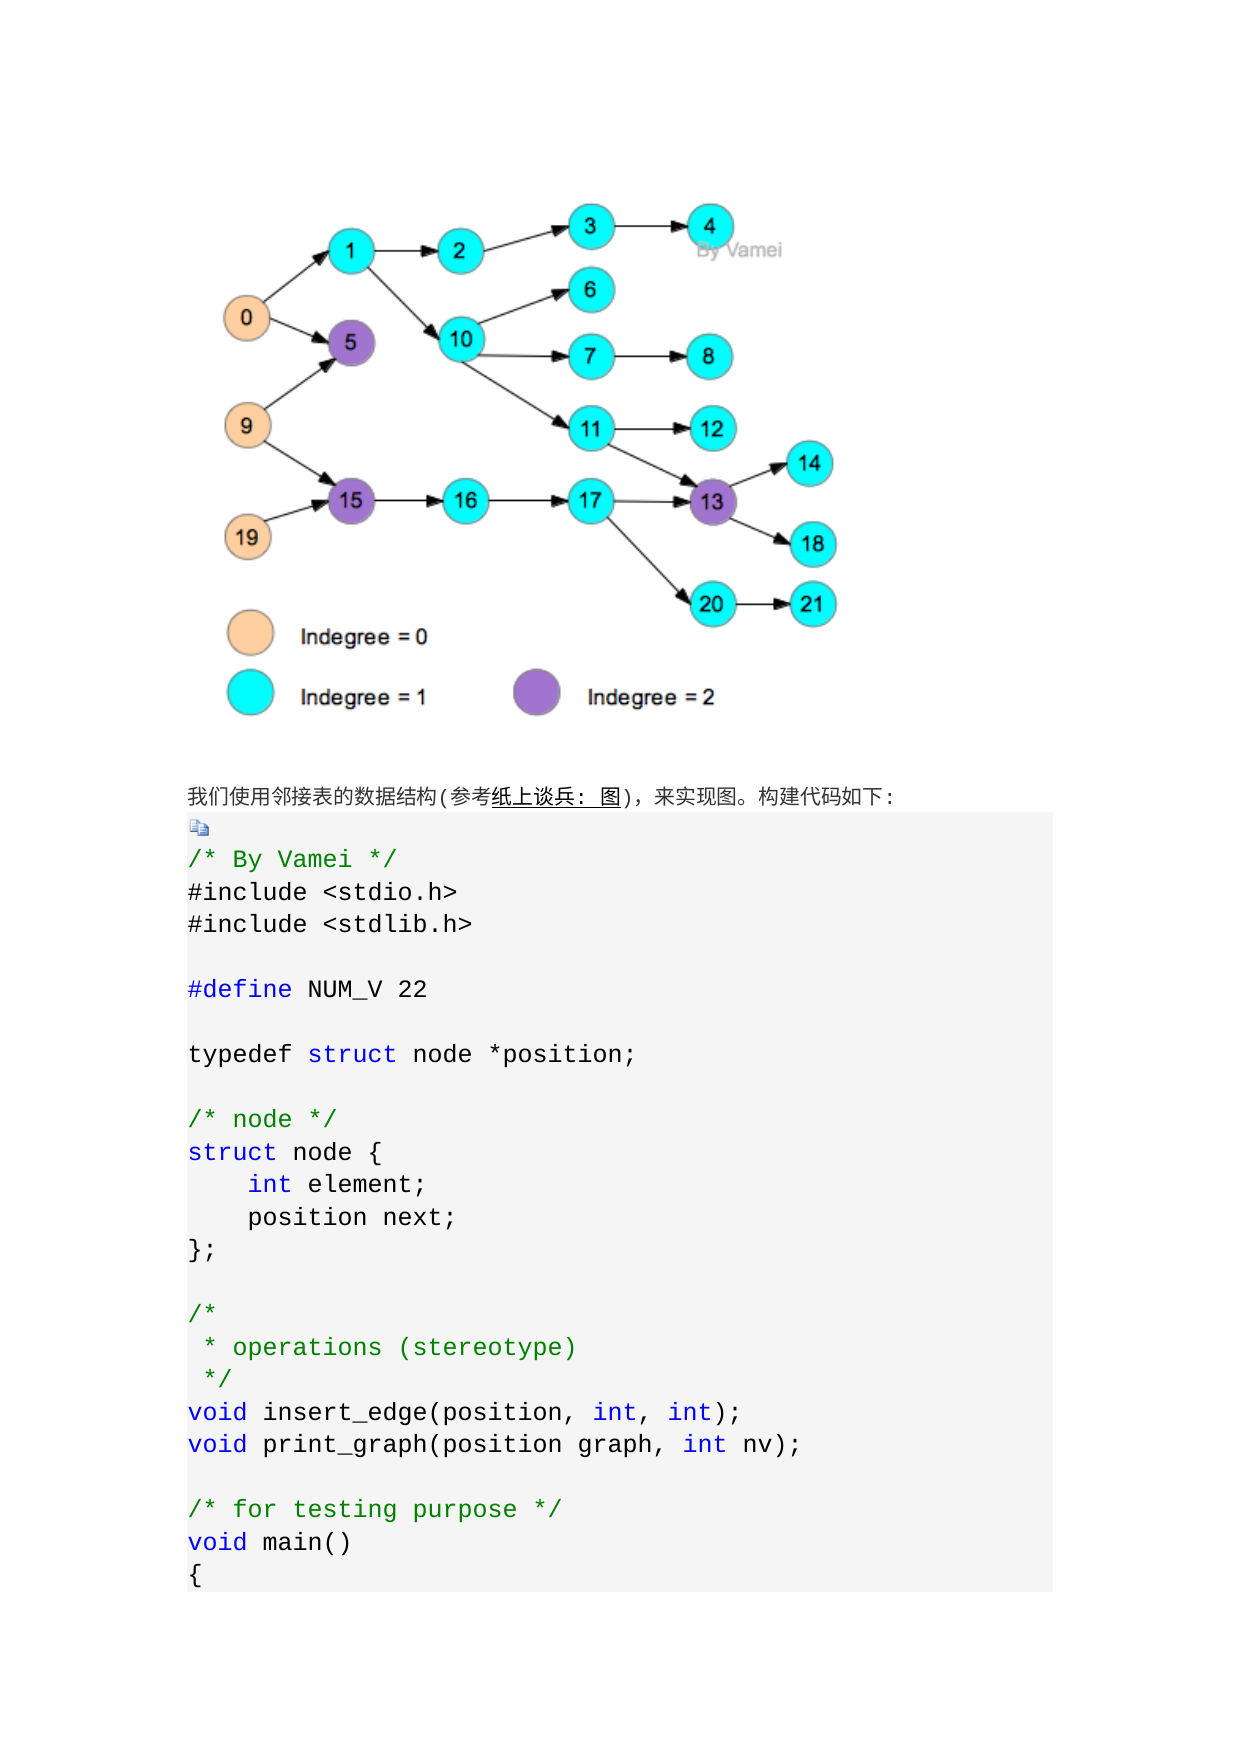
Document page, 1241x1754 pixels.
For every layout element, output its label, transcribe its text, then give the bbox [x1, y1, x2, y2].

text struct node { [187, 1137, 1053, 1169]
picture [187, 815, 213, 840]
text int element; [187, 1169, 1053, 1202]
text /* node */ [187, 1104, 1053, 1137]
text /* By Vamei */ [187, 844, 1053, 877]
text 我们使用邻接表的数据结构(参考纸上谈兵: 图)，来实现图。构建代码如下: [187, 779, 1053, 812]
text */ [187, 1364, 1053, 1397]
text void insert_edge(position, int, int); [187, 1397, 1053, 1429]
text * operations (stereotype) [187, 1332, 1053, 1364]
text #define NUM_V 22 [187, 974, 1053, 1007]
picture [187, 177, 851, 765]
text }; [187, 1234, 1053, 1267]
text void main() [187, 1527, 1053, 1559]
text void print_graph(position graph, int nv); [187, 1429, 1053, 1462]
text { [187, 1559, 1053, 1592]
text #include <stdio.h> [187, 877, 1053, 909]
text typedef struct node *position; [187, 1039, 1053, 1072]
text position next; [187, 1202, 1053, 1234]
text #include <stdlib.h> [187, 909, 1053, 942]
text /* for testing purpose */ [187, 1494, 1053, 1527]
text /* [187, 1299, 1053, 1332]
